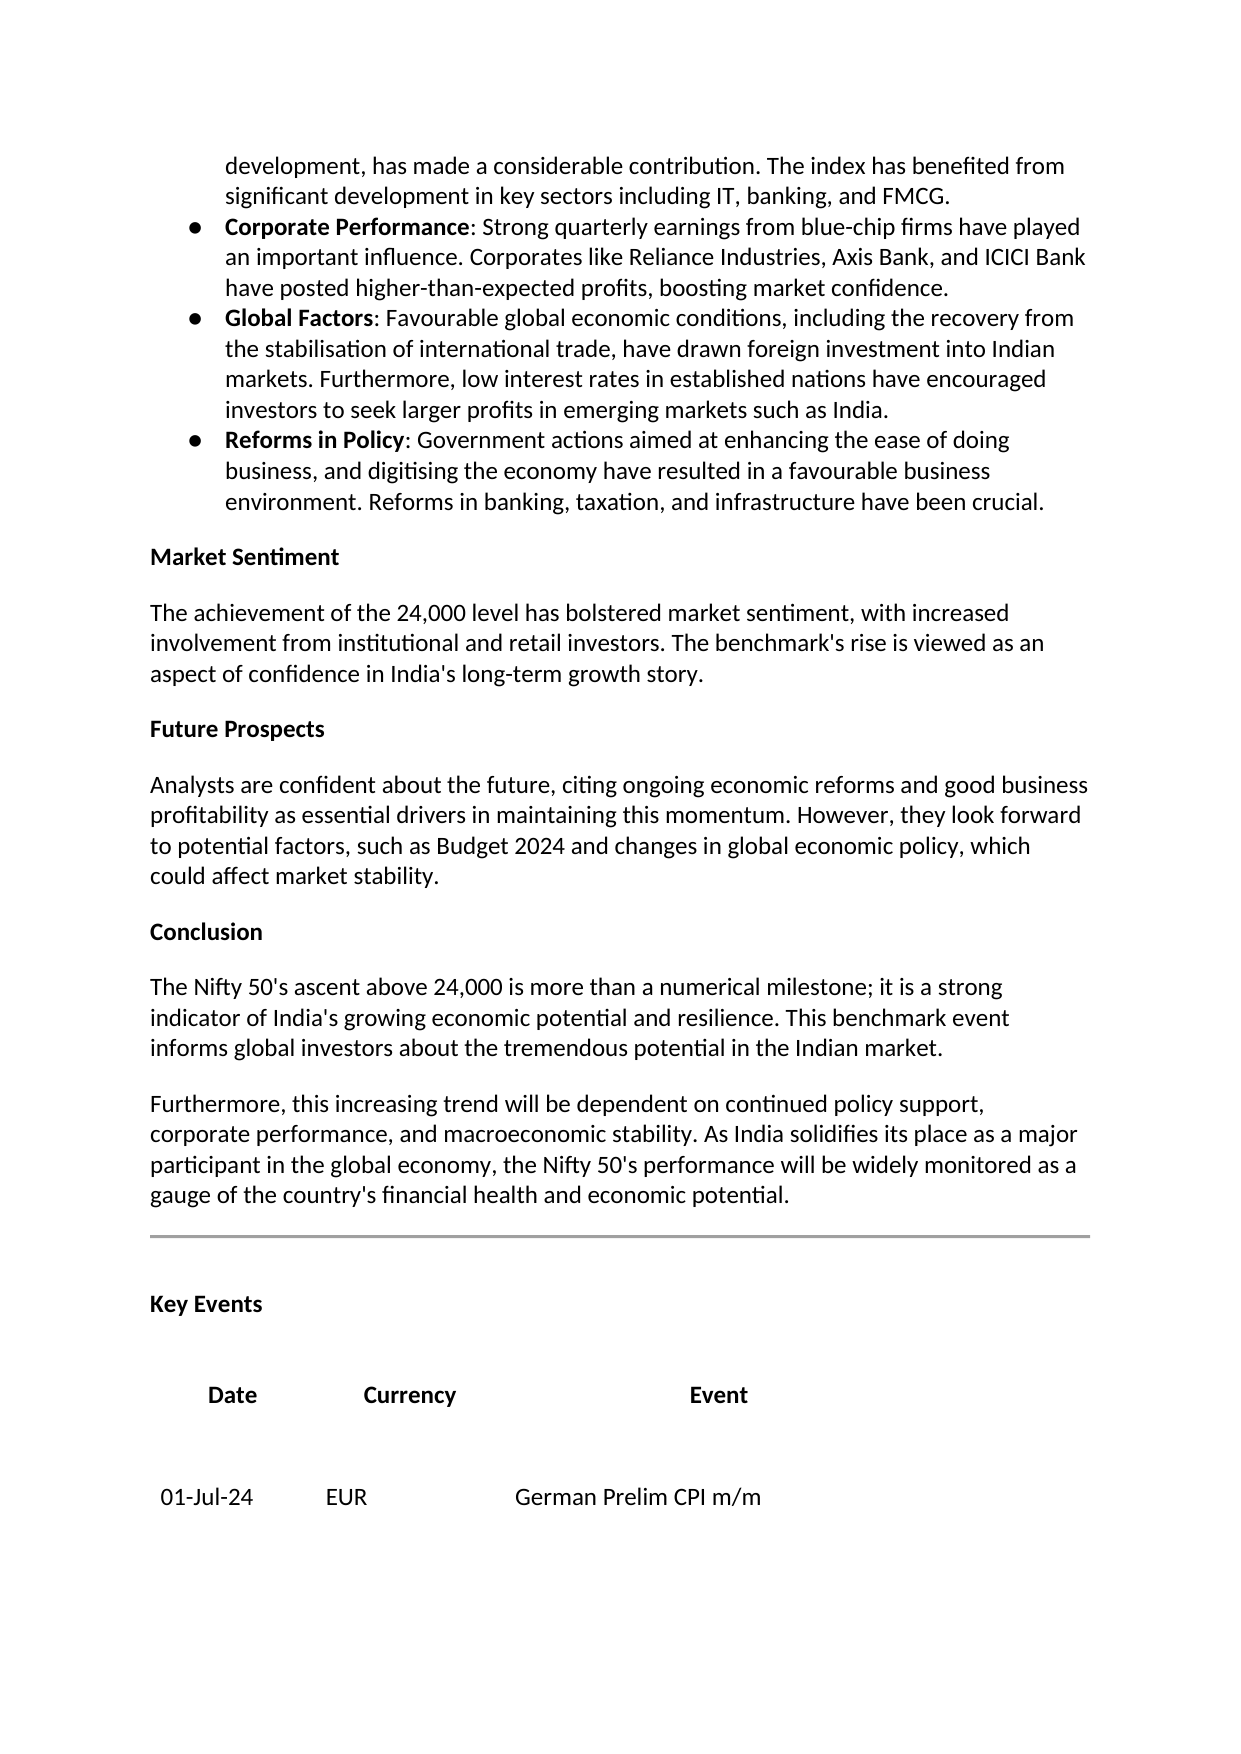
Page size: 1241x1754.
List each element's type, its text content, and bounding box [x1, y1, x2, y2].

text Furthermore, this increasing trend will be dependent on continued policy support, corporate performance, and macroeconomic stability. As India solidifies its place as a major participant in the global economy, the Nifty 50's performance will be widely monitored as a gauge of the country's financial health and economic potential. [150, 1088, 1090, 1210]
list Corporate Performance: Strong quarterly earnings from blue-chip firms have played an important influence. Corporates like Reliance Industries, Axis Bank, and ICICI Bank have posted higher-than-expected profits, boosting market confidence. [187, 211, 1090, 303]
text Key Events [150, 1288, 1090, 1319]
text Conclusion [150, 916, 1090, 946]
table_cell EUR [315, 1445, 504, 1547]
table_header Event [505, 1344, 933, 1445]
text Analysts are confident about the future, citing ongoing economic reforms and good business profitability as essential drivers in maintaining this momentum. However, they look forward to potential factors, such as Budget 2024 and changes in global economic policy, which could affect market stability. [150, 769, 1090, 891]
text The achievement of the 24,000 level has bolstered market sentiment, with increased involvement from institutional and retail investors. The benchmark's rise is viewed as an aspect of confidence in India's long-term growth story. [150, 597, 1090, 688]
list Reforms in Policy: Government actions aimed at enhancing the ease of doing business, and digitising the economy have resulted in a favourable business environment. Reforms in banking, taxation, and infrastructure have been crucial. [187, 425, 1090, 516]
text Market Sentiment [150, 541, 1090, 572]
table_cell 01-Jul-24 [150, 1445, 315, 1547]
text The Nifty 50's ascent above 24,000 is more than a numerical milestone; it is a strong indicator of India's growing economic potential and resilience. This benchmark event informs global investors about the tremendous potential in the Indian market. [150, 971, 1090, 1063]
table_header Currency [315, 1344, 504, 1445]
table_header Date [150, 1344, 315, 1445]
text Future Prospects [150, 713, 1090, 744]
table_cell German Prelim CPI m/m [505, 1445, 933, 1547]
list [187, 150, 1090, 211]
list Global Factors: Favourable global economic conditions, including the recovery from the stabilisation of international trade, have drawn foreign investment into Indian markets. Furthermore, low interest rates in established nations have encouraged investors to seek larger profits in emerging markets such as India. [187, 303, 1090, 425]
